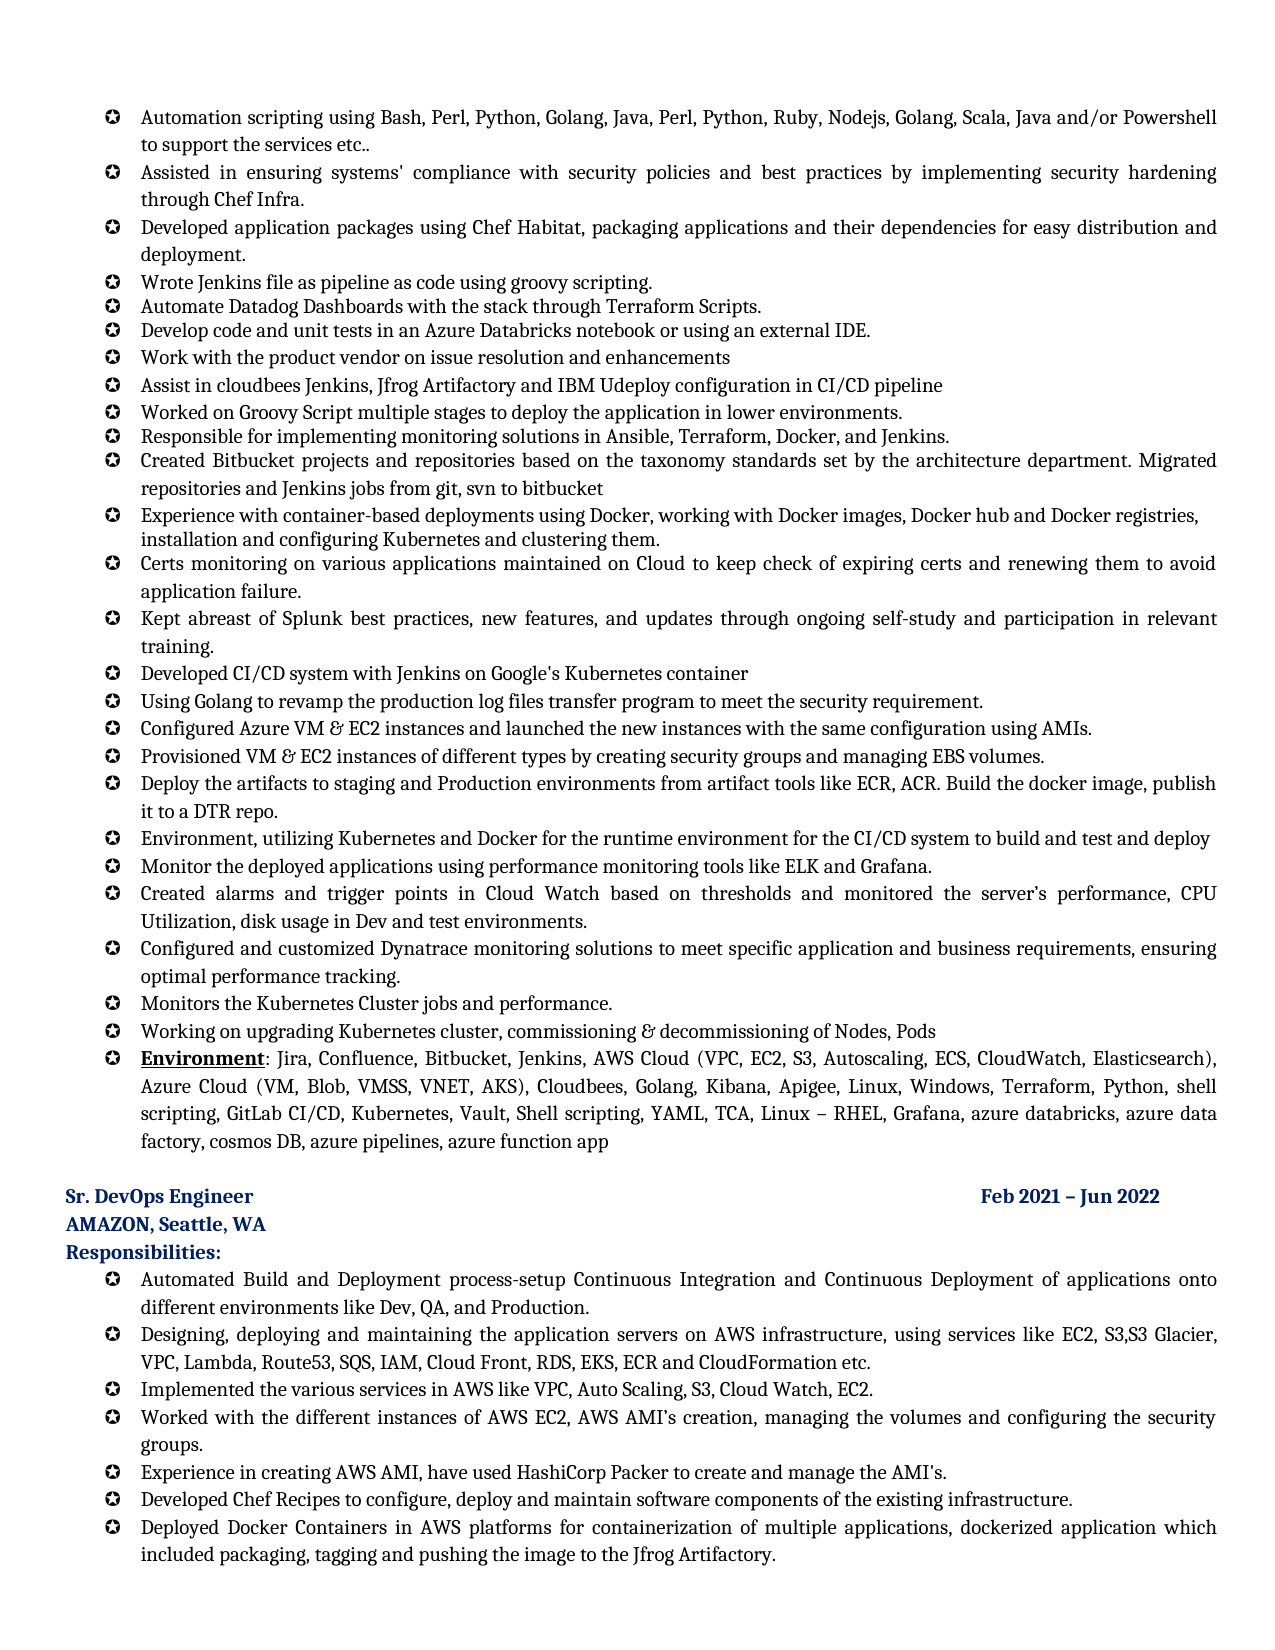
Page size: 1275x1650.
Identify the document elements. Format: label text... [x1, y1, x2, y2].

list Working on upgrading Kubernetes cluster, commissioning & decommissioning of Nodes, Pods [103, 1019, 1219, 1043]
list Created Bitbucket projects and repositories based on the taxonomy standards set by the architecture department. Migrated repositories and Jenkins jobs from git, svn to bitbucket [103, 449, 1219, 500]
list Developed Chef Recipes to configure, deploy and maintain software components of the existing infrastructure. [103, 1488, 1219, 1512]
list Responsible for implementing monitoring solutions in Ansible, Terraform, Docker, and Jenkins. [103, 425, 1219, 449]
list Kept abreast of Splunk best practices, new features, and updates through ongoing self-study and participation in relevant training. [103, 607, 1219, 658]
list Implemented the various services in AWS like VPC, Auto Scaling, S3, Cloud Watch, EC2. [103, 1378, 1219, 1402]
list Created alarms and trigger points in Cloud Watch based on thresholds and monitored the server’s performance, CPU Utilization, disk usage in Dev and test environments. [103, 882, 1219, 933]
list Using Golang to revamp the production log files transfer program to meet the security requirement. [103, 689, 1219, 713]
list Assist in cloudbees Jenkins, Jfrog Artifactory and IBM Udeploy configuration in CI/CD pipeline [103, 373, 1219, 397]
list Configured Azure VM & EC2 instances and launched the new instances with the same configuration using AMIs. [103, 717, 1219, 741]
list Deployed Docker Containers in AWS platforms for containerization of multiple applications, dockerized application which included packaging, tagging and pushing the image to the Jfrog Artifactory. [103, 1515, 1219, 1567]
list Assisted in ensuring systems' compliance with security policies and best practices by implementing security hardening through Chef Infra. [103, 161, 1219, 212]
list Certs monitoring on various applications maintained on Cloud to keep check of expiring certs and renewing them to avoid application failure. [103, 552, 1219, 603]
list Environment, utilizing Kubernetes and Docker for the runtime environment for the CI/CD system to build and test and deploy [103, 827, 1219, 851]
list Worked with the different instances of AWS EC2, AWS AMI’s creation, managing the volumes and configuring the security groups. [103, 1405, 1219, 1457]
list Provisioned VM & EC2 instances of different types by creating security groups and managing EBS volumes. [103, 744, 1219, 768]
list Developed application packages using Chef Habitat, packaging applications and their dependencies for easy distribution and deployment. [103, 216, 1219, 267]
list Configured and customized Dynatrace monitoring solutions to meet specific application and business requirements, ensuring optimal performance tracking. [103, 937, 1219, 988]
list Environment: Jira, Confluence, Bitbucket, Jenkins, AWS Cloud (VPC, EC2, S3, Autoscaling, ECS, CloudWatch, Elasticsearch), Azure Cloud (VM, Blob, VMSS, VNET, AKS), Cloudbees, Golang, Kibana, Apigee, Linux, Windows, Terraform, Python, shell scripting, GitLab CI/CD, Kubernetes, Vault, Shell scripting, YAML, TCA, Linux – RHEL, Grafana, azure databricks, azure data factory, cosmos DB, azure pipelines, azure function app [103, 1047, 1219, 1153]
list Experience with container-based deployments using Docker, working with Docker images, Docker hub and Docker registries, installation and configuring Kubernetes and clustering them. [103, 504, 1219, 552]
list Automated Build and Deployment process-setup Continuous Integration and Continuous Deployment of applications onto different environments like Dev, QA, and Production. [103, 1268, 1219, 1319]
list Wrote Jenkins file as pipeline as code using groovy scripting. [103, 271, 1219, 294]
list Experience in creating AWS AMI, have used HashiCorp Packer to create and manage the AMI's. [103, 1460, 1219, 1484]
list Deploy the artifacts to staging and Production environments from artifact tools like ECR, ACR. Build the docker image, publish it to a DTR repo. [103, 772, 1219, 823]
list Monitors the Kubernetes Cluster jobs and performance. [103, 992, 1219, 1016]
list Automation scripting using Bash, Perl, Python, Golang, Java, Perl, Python, Ruby, Nodejs, Golang, Scala, Java and/or Powershell to support the services etc.. [103, 106, 1219, 157]
list Automate Datadog Dashboards with the stack through Terraform Scripts. [103, 294, 1219, 318]
text AMAZON, Seattle, WA [66, 1212, 1205, 1236]
list Develop code and unit tests in an Azure Databricks notebook or using an external IDE. [103, 318, 1219, 342]
list Work with the product vendor on issue resolution and enhancements [103, 346, 1219, 370]
list Worked on Groovy Script multiple stages to deploy the application in lower environments. [103, 401, 1219, 425]
list Developed CI/CD system with Jenkins on Google's Kubernetes container [103, 662, 1219, 686]
list Designing, deploying and maintaining the application servers on AWS infrastructure, using services like EC2, S3,S3 Glacier, VPC, Lambda, Route53, SQS, IAM, Cloud Front, RDS, EKS, ECR and CloudFormation etc. [103, 1323, 1219, 1374]
list Monitor the deployed applications using performance monitoring tools like ELK and Grafana. [103, 854, 1219, 878]
text Sr. DevOps Engineer Feb 2021 – Jun 2022 [66, 1185, 1205, 1209]
text Responsibilities: [66, 1240, 1205, 1264]
